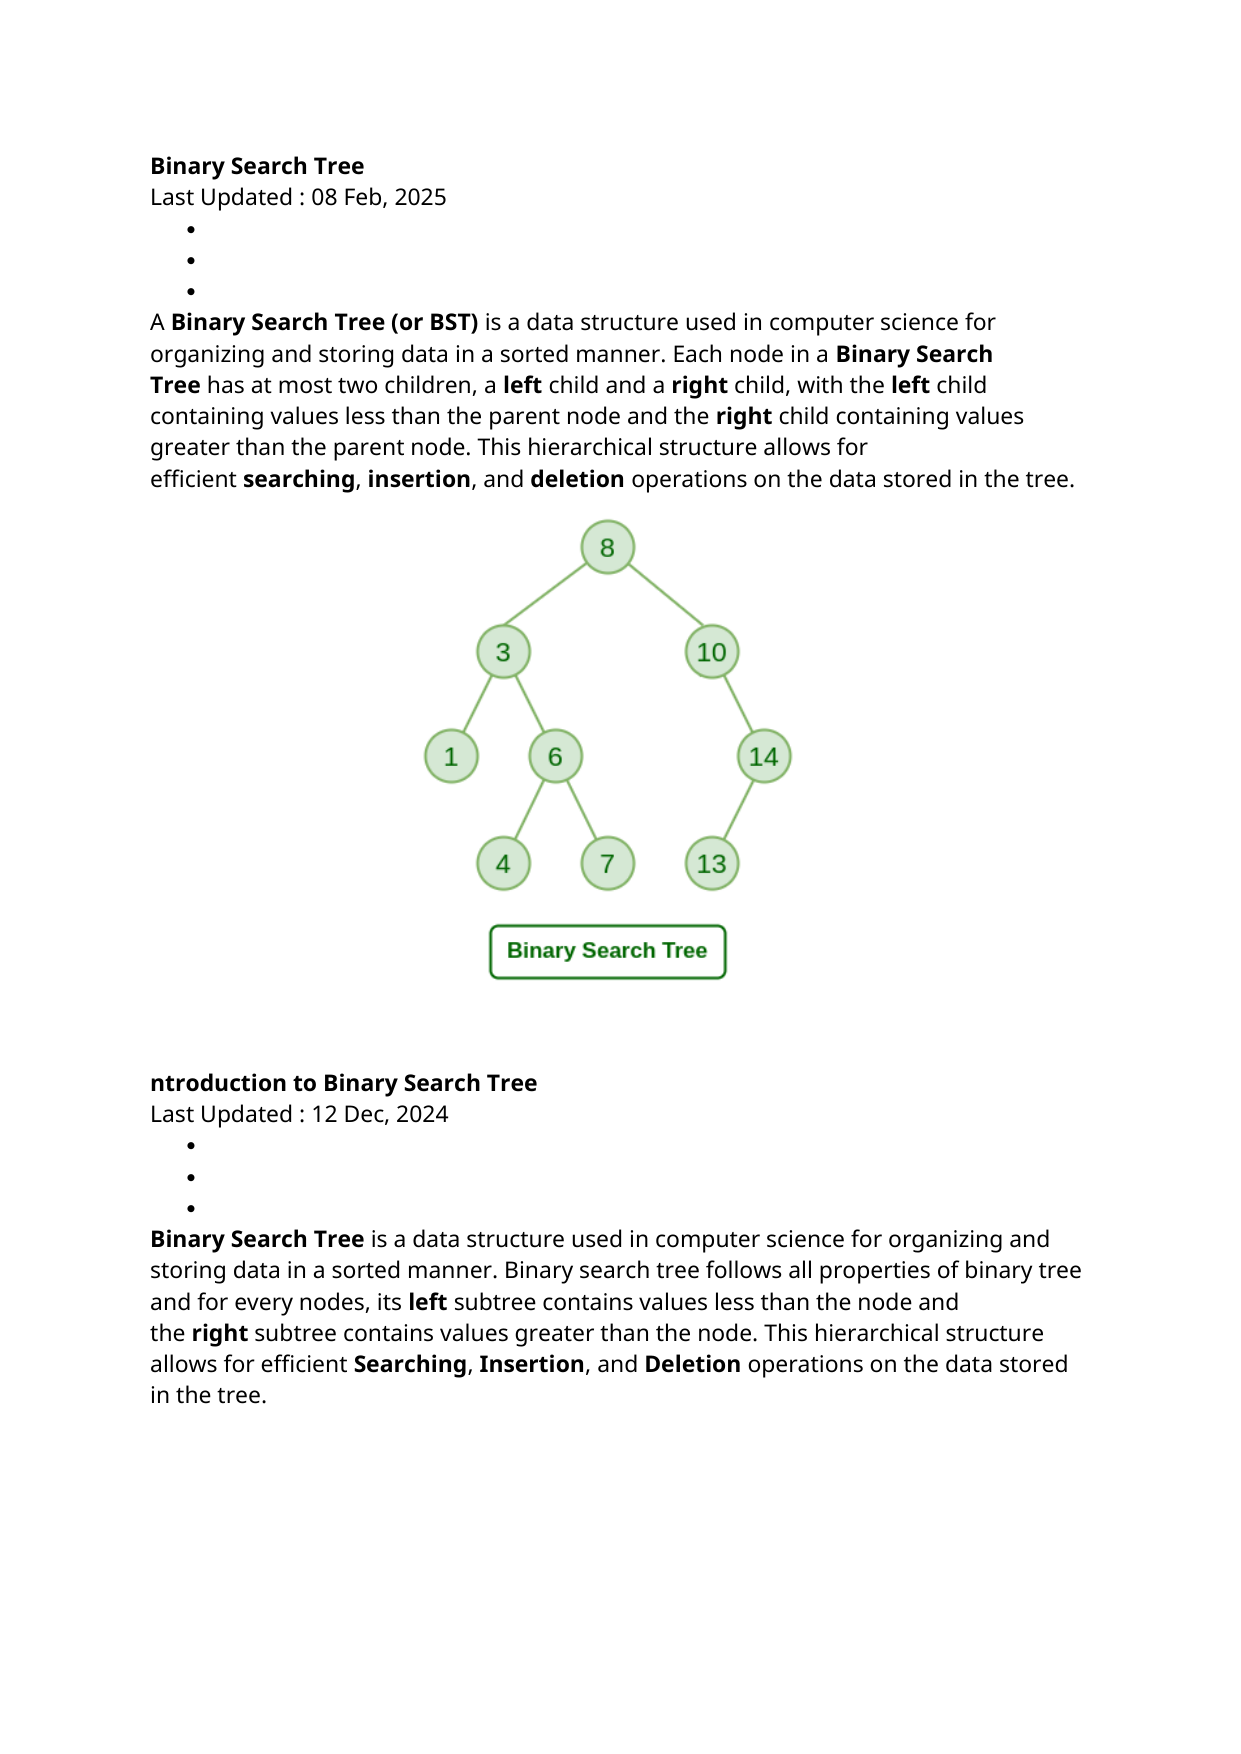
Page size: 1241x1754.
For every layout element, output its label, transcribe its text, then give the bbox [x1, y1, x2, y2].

text ntroduction to Binary Search Tree [150, 1067, 1090, 1098]
picture [150, 493, 1091, 1005]
text Binary Search Tree [150, 150, 1090, 181]
text Last Updated : 08 Feb, 2025 [150, 181, 1090, 212]
text A Binary Search Tree (or BST) is a data structure used in computer science for organizing and storing data in a sorted manner. Each node in a Binary Search Tree has at most two children, a left child and a right child, with the left child containing values less than the parent node and the right child containing values greater than the parent node. This hierarchical structure allows for efficient searching, insertion, and deletion operations on the data stored in the tree. [150, 306, 1090, 493]
text Last Updated : 12 Dec, 2024 [150, 1098, 1090, 1129]
text Binary Search Tree is a data structure used in computer science for organizing and storing data in a sorted manner. Binary search tree follows all properties of binary tree and for every nodes, its left subtree contains values less than the node and the right subtree contains values greater than the node. This hierarchical structure allows for efficient Searching, Insertion, and Deletion operations on the data stored in the tree. [150, 1223, 1090, 1411]
